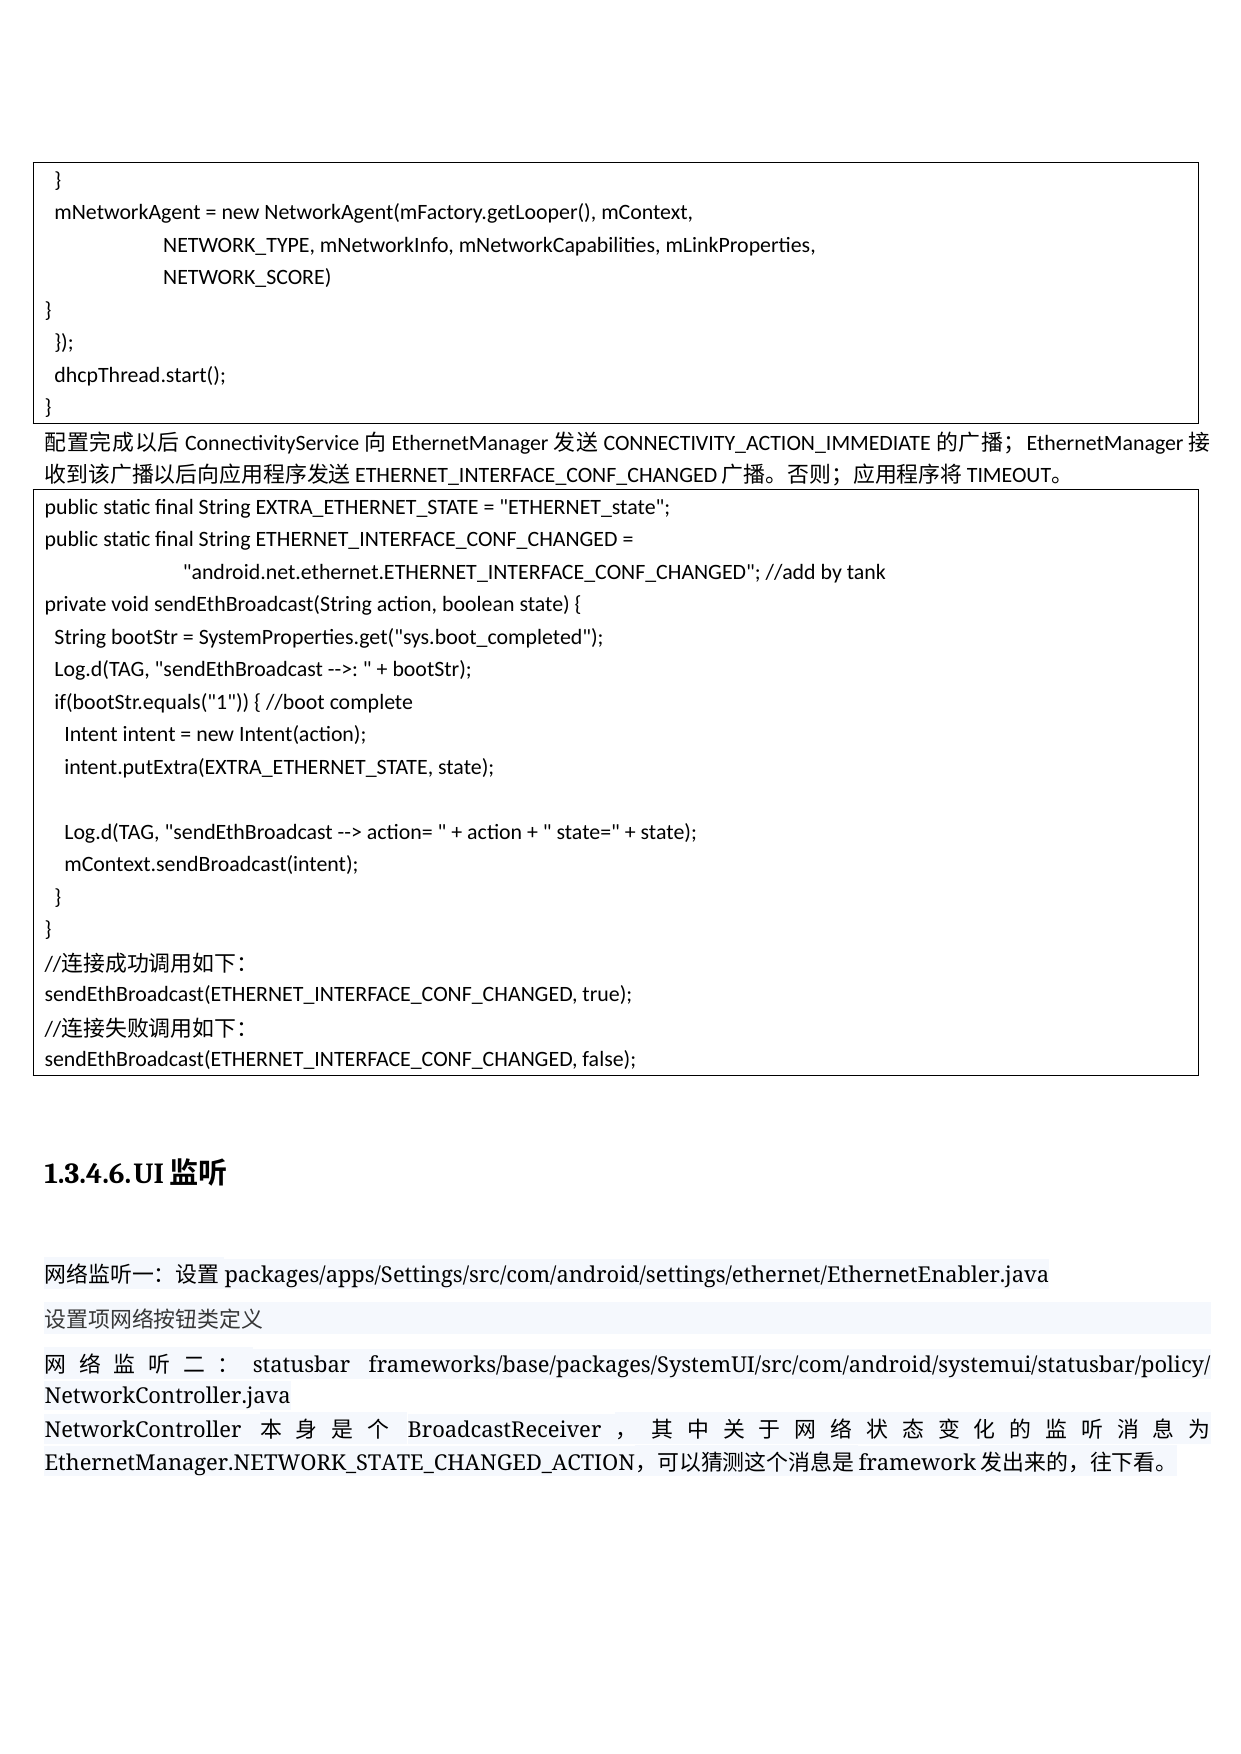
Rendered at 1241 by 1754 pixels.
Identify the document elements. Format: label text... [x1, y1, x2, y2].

text 设置项网络按钮类定义 [44, 1302, 1211, 1334]
text 网络监听一：设置 packages/apps/Settings/src/com/android/settings/ethernet/EthernetEnabler.java [224, 1257, 1211, 1289]
subtitle UI监听 [44, 1138, 1211, 1203]
text 配置完成以后ConnectivityService向EthernetManager发送CONNECTIVITY_ACTION_IMMEDIATE的广播；EthernetManager接收到该广播以后向应用程序发送ETHERNET_INTERFACE_CONF_CHANGED广播。否则；应用程序将TIMEOUT。 [44, 424, 1211, 489]
table_header public static final String EXTRA_ETHERNET_STATE = "ETHERNET_state"; public static final String ETHERNET_INTERFACE_CONF_CHANGED = "android.net.ethernet.ETHERNET_INTERFACE_CONF_CHANGED"; //add by tank private void sendEthBroadcast(String action, boolean state) { String bootStr = SystemProperties.get("sys.boot_completed"); Log.d(TAG, "sendEthBroadcast -->: " + bootStr); if(bootStr.equals("1")) { //boot complete Intent intent = new Intent(action); intent.putExtra(EXTRA_ETHERNET_STATE, state); Log.d(TAG, "sendEthBroadcast --> action= " + action + " state=" + state); mContext.sendBroadcast(intent); } } //连接成功调用如下： sendEthBroadcast(ETHERNET_INTERFACE_CONF_CHANGED, true); //连接失败调用如下： sendEthBroadcast(ETHERNET_INTERFACE_CONF_CHANGED, false); [34, 490, 1198, 1075]
